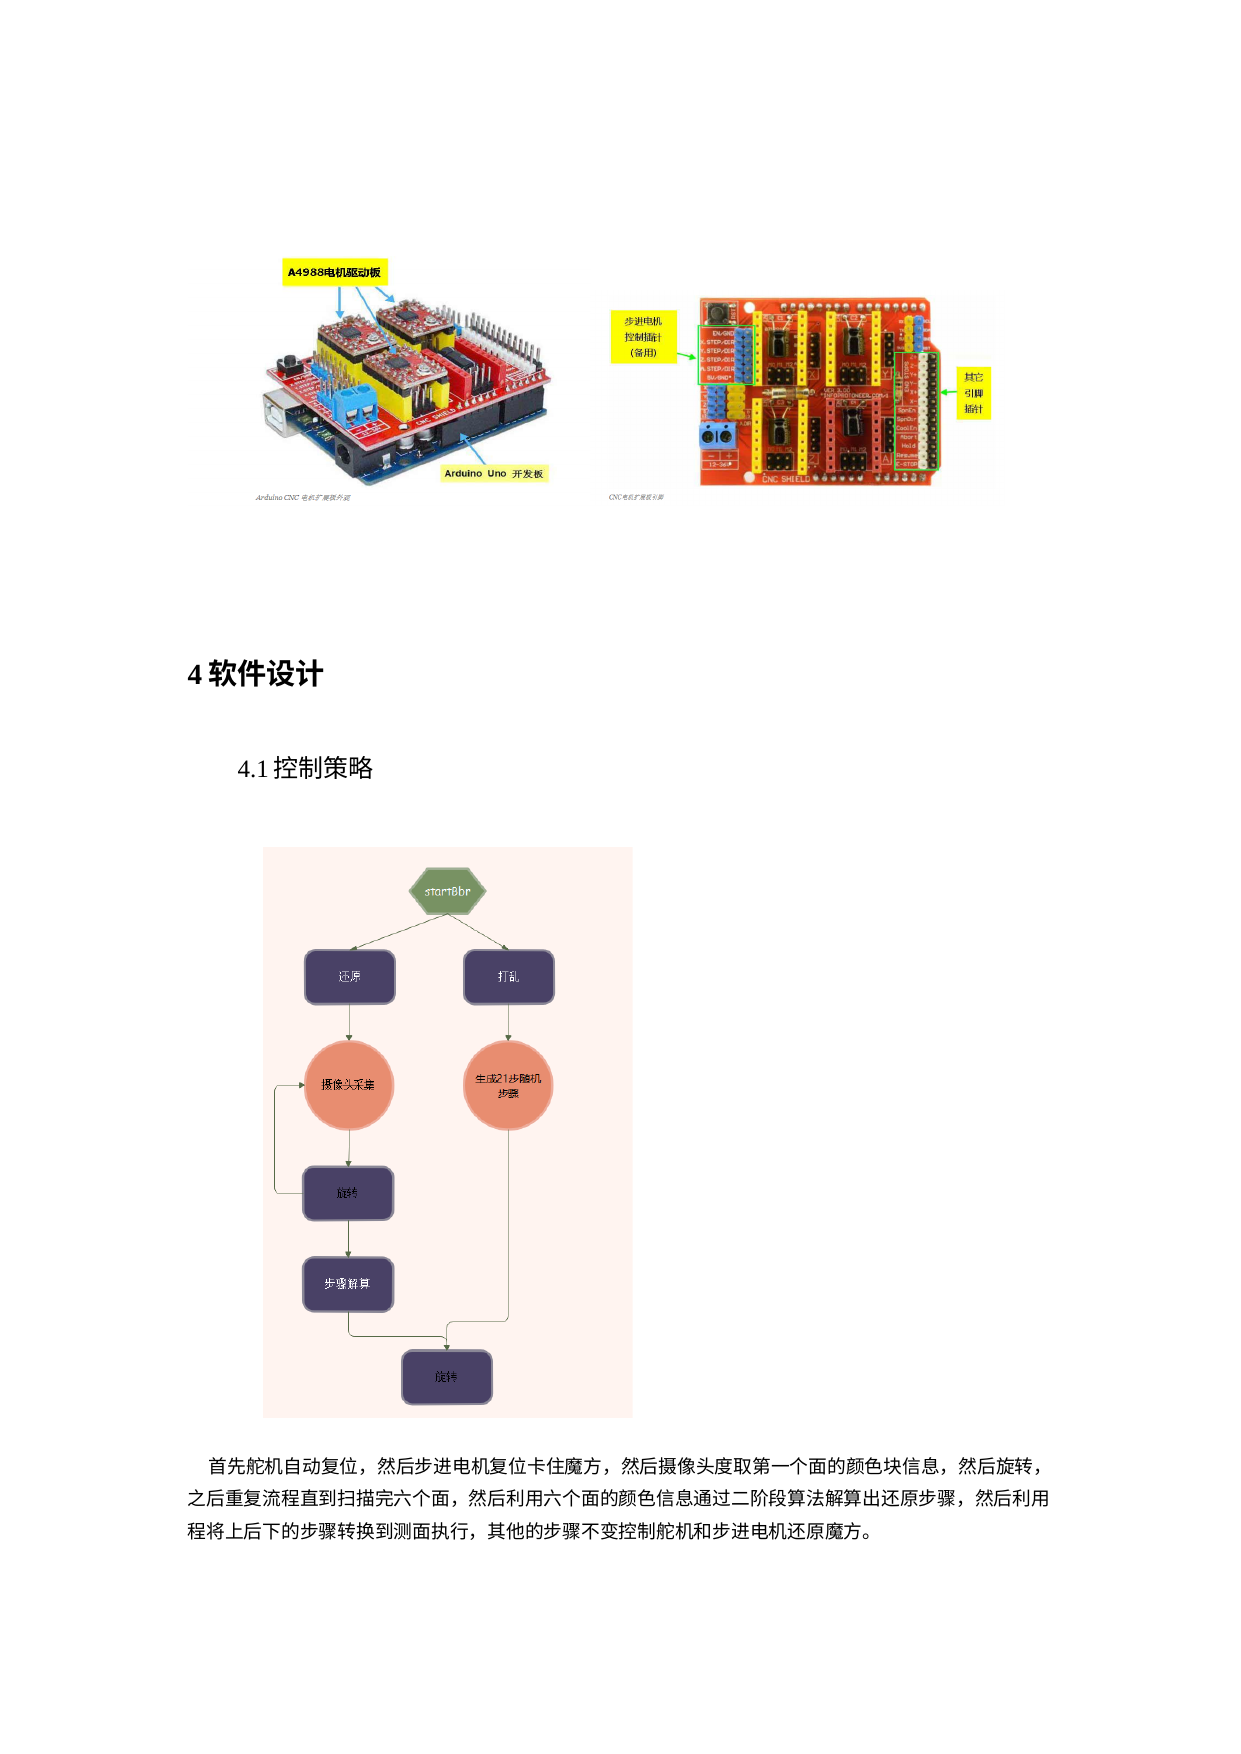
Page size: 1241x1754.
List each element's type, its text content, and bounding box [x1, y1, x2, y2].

text 4.1控制策略 [187, 734, 1053, 799]
subtitle 4软件设计 [187, 639, 1053, 704]
picture [187, 256, 1005, 506]
text 首先舵机自动复位，然后步进电机复位卡住魔方，然后摄像头度取第一个面的颜色块信息，然后旋转，之后重复流程直到扫描完六个面，然后利用六个面的颜色信息通过二阶段算法解算出还原步骤，然后利用程将上后下的步骤转换到测面执行，其他的步骤不变控制舵机和步进电机还原魔方。 [187, 831, 1053, 1546]
